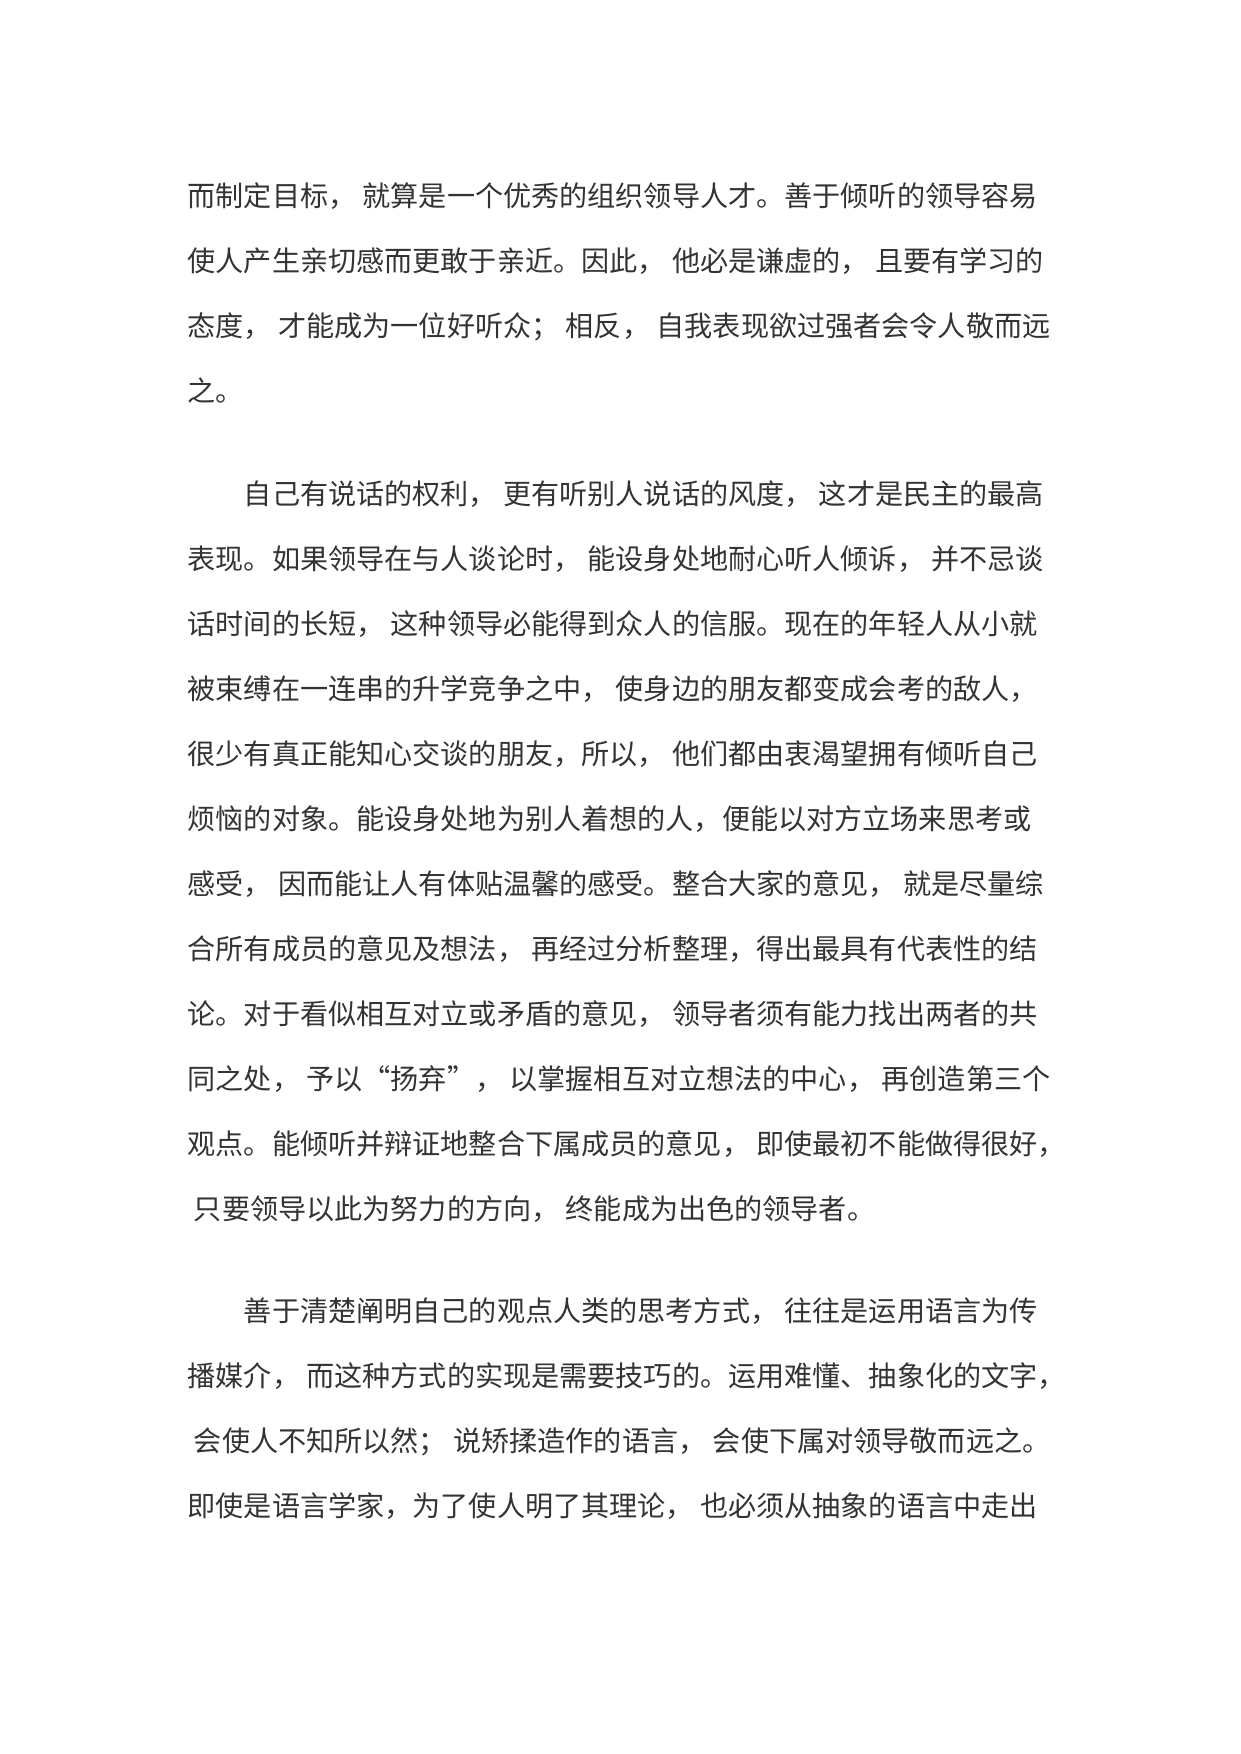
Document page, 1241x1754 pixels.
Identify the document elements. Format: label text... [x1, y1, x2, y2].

text 自己有说话的权利， 更有听别人说话的风度， 这才是民主的最高表现。如果领导在与人谈论时， 能设身处地耐心听人倾诉， 并不忌谈话时间的长短， 这种领导必能得到众人的信服。现在的年轻人从小就被束缚在一连串的升学竞争之中， 使身边的朋友都变成会考的敌人， 很少有真正能知心交谈的朋友，所以， 他们都由衷渴望拥有倾听自己烦恼的对象。能设身处地为别人着想的人，便能以对方立场来思考或感受， 因而能让人有体贴温馨的感受。整合大家的意见， 就是尽量综合所有成员的意见及想法， 再经过分析整理，得出最具有代表性的结论。对于看似相互对立或矛盾的意见， 领导者须有能力找出两者的共同之处， 予以“扬弃”， 以掌握相互对立想法的中心， 再创造第三个观点。能倾听并辩证地整合下属成员的意见， 即使最初不能做得很好， 只要领导以此为努力的方向， 终能成为出色的领导者。 [187, 459, 1053, 1239]
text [187, 162, 1053, 422]
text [187, 1277, 1053, 1537]
